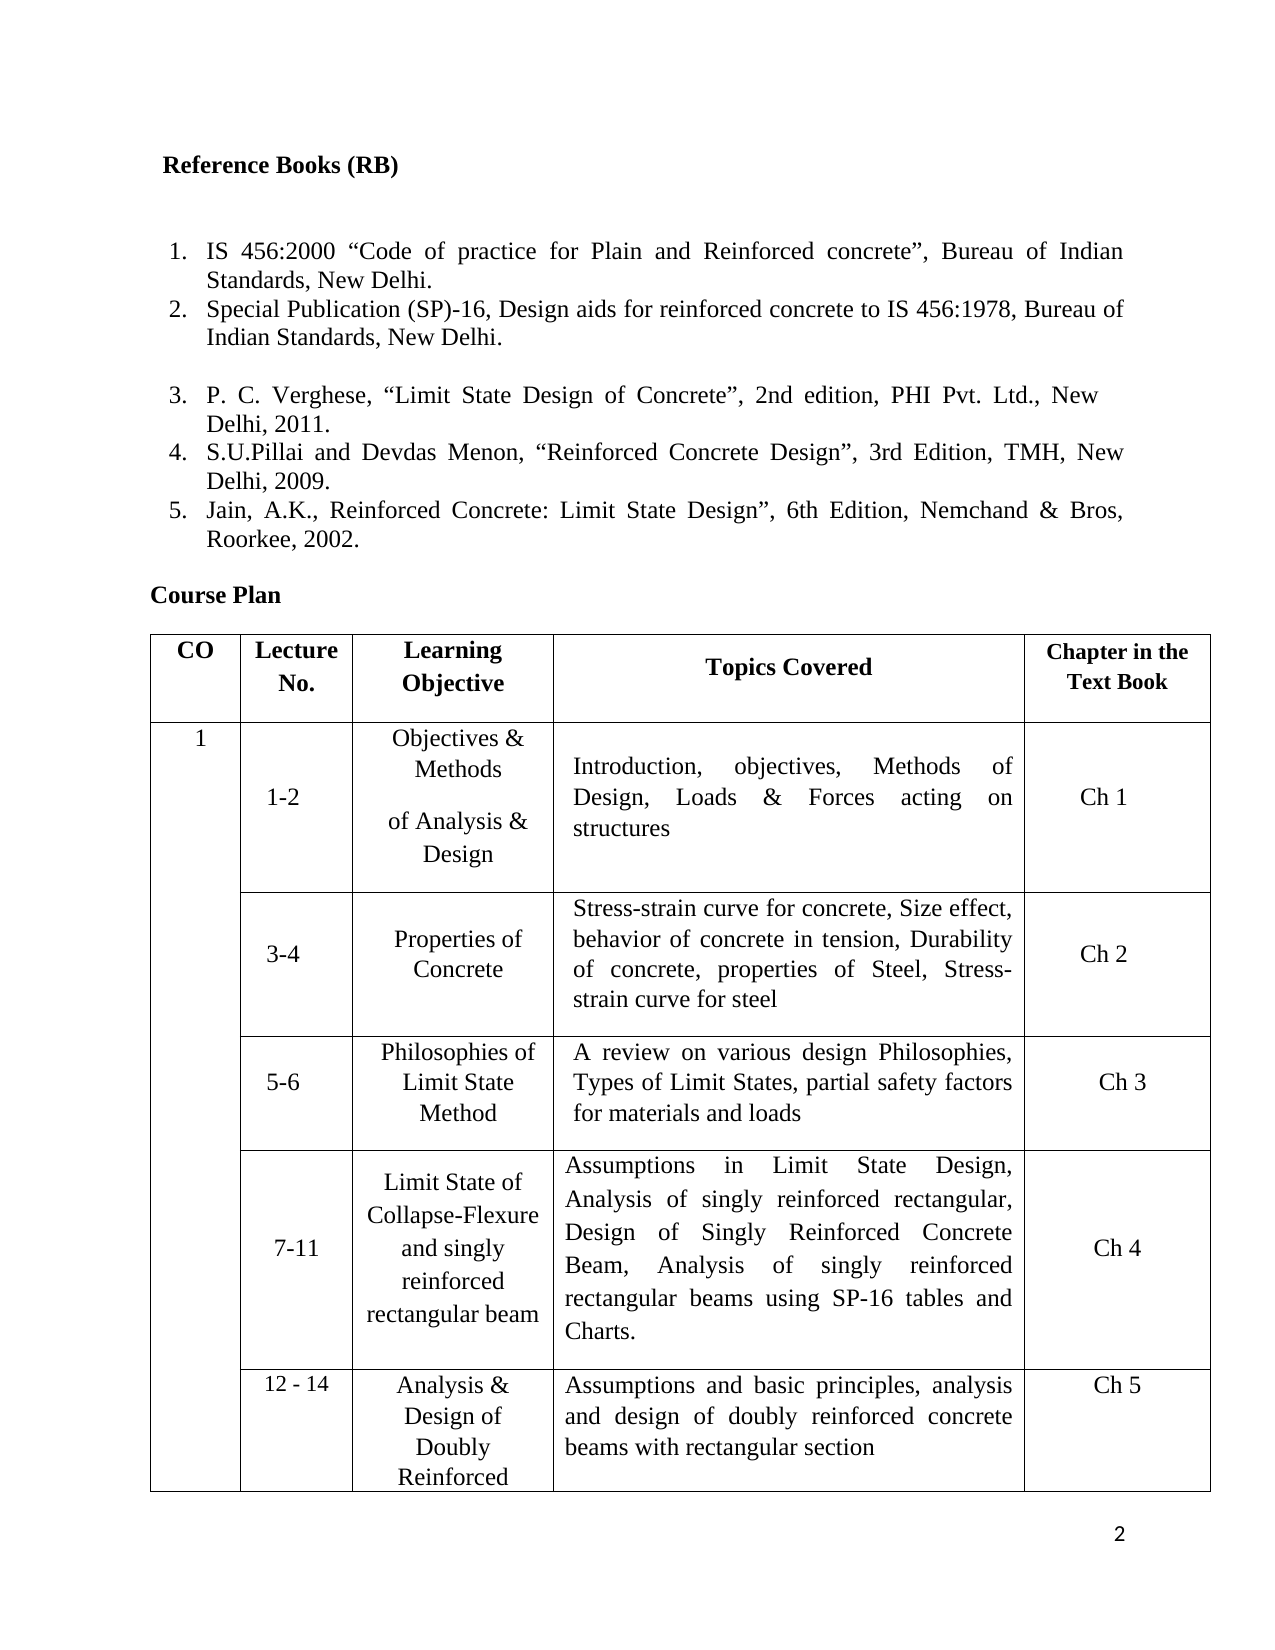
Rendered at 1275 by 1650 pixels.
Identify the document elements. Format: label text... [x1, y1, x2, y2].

table_header Chapter in the Text Book [1025, 635, 1210, 722]
table_cell Ch 1 [1025, 723, 1210, 892]
table_cell Ch 5 [1025, 1370, 1210, 1491]
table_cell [554, 1370, 1024, 1491]
table_cell Introduction, objectives, Methods of Design, Loads & Forces acting on structures [554, 723, 1024, 892]
table_header Learning Objective [353, 635, 553, 722]
table_cell 7-11 [241, 1151, 352, 1369]
text Standards, New Delhi. [206, 265, 1125, 294]
table_cell A review on various design Philosophies, Types of Limit States, partial safety factors for materials and loads [554, 1037, 1024, 1149]
table_cell Stress-strain curve for concrete, Size effect, behavior of concrete in tension, Durability of concrete, properties of Steel, Stress-strain curve for steel [554, 893, 1024, 1036]
list IS 456:2000 “Code of practice for Plain and Reinforced concrete”, Bureau of Indian [169, 236, 1125, 265]
table_cell Limit State of Collapse-Flexure and singly reinforced rectangular beam [353, 1151, 553, 1369]
table_header CO [151, 635, 240, 722]
table_cell Philosophies of Limit State Method [353, 1037, 553, 1149]
table_cell 12 - 14 [241, 1370, 352, 1491]
text Course Plan [150, 581, 1125, 609]
table_cell Properties of Concrete [353, 893, 553, 1036]
table_cell Ch 4 [1025, 1151, 1210, 1369]
text Reference Books (RB) [162, 150, 1125, 179]
table_cell Assumptions in Limit State Design, Analysis of singly reinforced rectangular, Design of Singly Reinforced Concrete Beam, Analysis of singly reinforced rectangular beams using SP-16 tables and Charts. [554, 1151, 1024, 1369]
table_cell 5-6 [241, 1037, 352, 1149]
table_cell Ch 3 [1025, 1037, 1210, 1149]
table_cell Objectives & Methods of Analysis & Design [353, 723, 553, 892]
table_header Lecture No. [241, 635, 352, 722]
table_cell 3-4 [241, 893, 352, 1036]
table_header Topics Covered [554, 635, 1024, 722]
list Special Publication (SP)-16, Design aids for reinforced concrete to IS 456:1978, Bureau of Indian Standards, New Delhi. [169, 294, 1125, 351]
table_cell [353, 1370, 553, 1491]
table_cell Ch 2 [1025, 893, 1210, 1036]
list Jain, A.K., Reinforced Concrete: Limit State Design”, 6th Edition, Nemchand & Bros, Roorkee, 2002. [169, 495, 1125, 552]
table_cell 1 [151, 723, 240, 1491]
list P. C. Verghese, “Limit State Design of Concrete”, 2nd edition, PHI Pvt. Ltd., New Delhi, 2011. [169, 380, 1100, 437]
list S.U.Pillai and Devdas Menon, “Reinforced Concrete Design”, 3rd Edition, TMH, New Delhi, 2009. [169, 437, 1125, 495]
table_cell 1-2 [241, 723, 352, 892]
